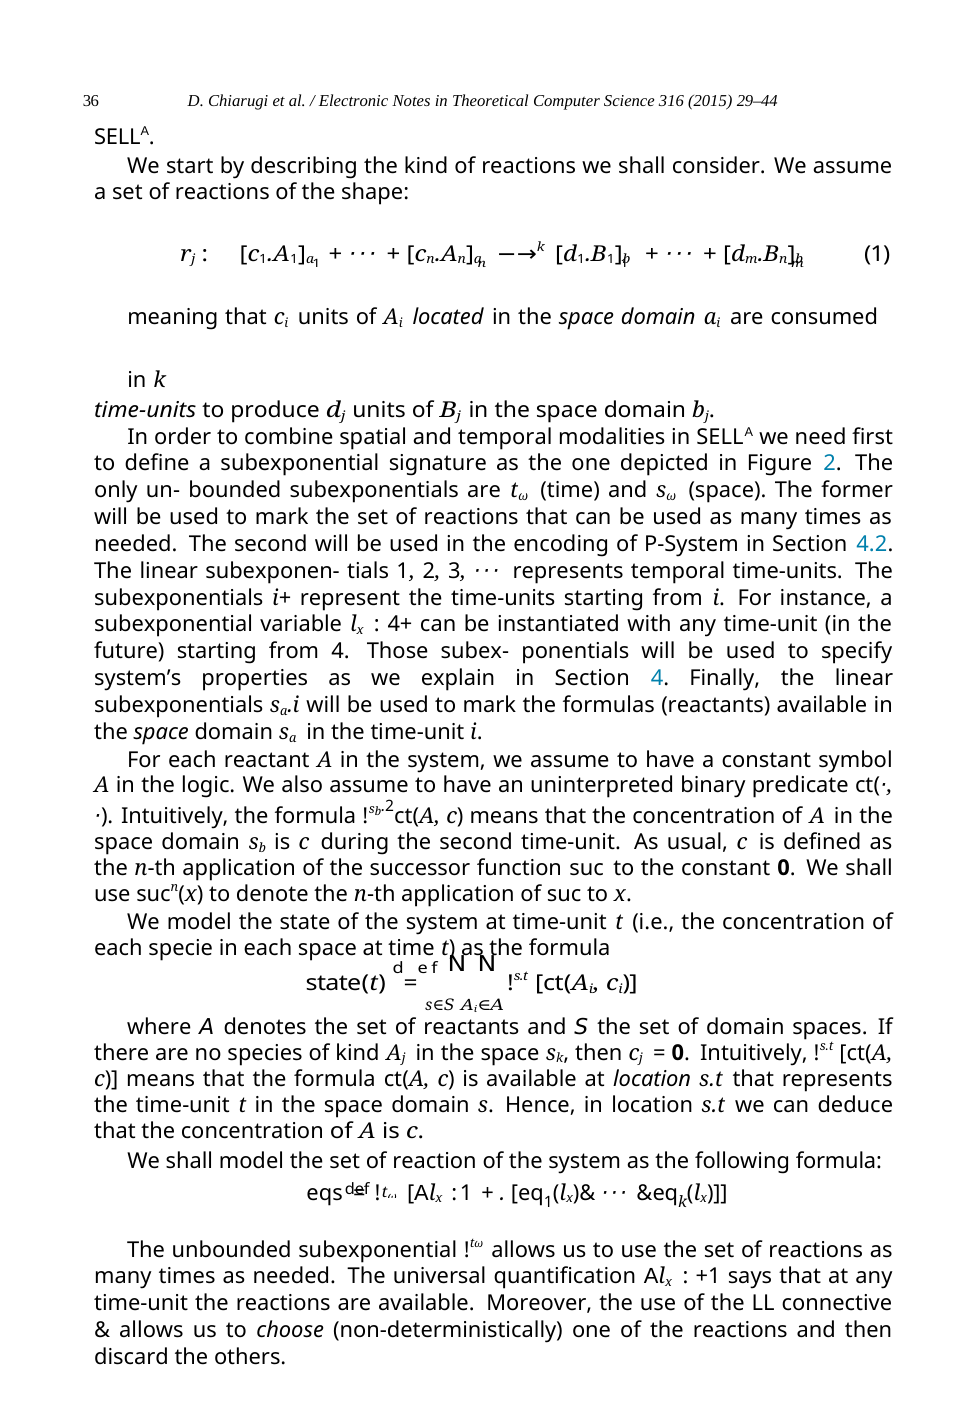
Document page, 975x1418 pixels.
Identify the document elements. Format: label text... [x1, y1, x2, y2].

text state(t) d=ef N N !s.t [ct(Ai, ci)] [123, 961, 820, 998]
text s∈S Ai∈A [71, 998, 858, 1013]
text rj : [c1.A1]a + ··· + [cn.An]a −→k [d1.B1]b + ··· + [dm.Bn]b (1) meaning that ci units of Ai located in the space domain ai are consumed in k [127, 211, 893, 401]
text The unbounded subexponential !tω allows us to use the set of reactions as many times as needed. The universal quantification Alx : +1 says that at any time-unit the reactions are available. Moreover, the use of the LL connective & allows us to choose (non-deterministically) one of the reactions and then discard the others. [94, 1236, 893, 1371]
text We start by describing the kind of reactions we shall consider. We assume a set of reactions of the shape: [94, 152, 893, 206]
text For each reactant A in the system, we assume to have a constant symbol A in the logic. We also assume to have an uninterpreted binary predicate ct(·, ·). Intuitively, the formula !sb.2ct(A, c) means that the concentration of A in the space domain sb is c during the second time-unit. As usual, c is defined as the n-th application of the successor function suc to the constant 0. We shall use sucn(x) to denote the n-th application of suc to x. [94, 747, 893, 908]
text In order to combine spatial and temporal modalities in SELLA we need first to define a subexponential signature as the one depicted in Figure 2. The only un- bounded subexponentials are tω (time) and sω (space). The former will be used to mark the set of reactions that can be used as many times as needed. The second will be used in the encoding of P-System in Section 4.2. The linear subexponen- tials 1, 2, 3, ··· represents temporal time-units. The subexponentials i+ represent the time-units starting from i. For instance, a subexponential variable lx : 4+ can be instantiated with any time-unit (in the future) starting from 4. Those subex- ponentials will be used to specify system’s properties as we explain in Section 4. Finally, the linear subexponentials sa.i will be used to mark the formulas (reactants) available in the space domain sa in the time-unit i. [94, 423, 893, 746]
text SELLA. [94, 120, 910, 150]
text eqs = ! [Alx :1 + . [eq1(lx)& ··· &eqk(lx)]] [123, 1177, 910, 1212]
text We shall model the set of reaction of the system as the following formula: [127, 1145, 910, 1175]
text We model the state of the system at time-unit t (i.e., the concentration of each specie in each space at time t) as the formula [94, 908, 893, 961]
text time-units to produce dj units of Bj in the space domain bj. [94, 401, 910, 421]
text where A denotes the set of reactants and S the set of domain spaces. If there are no species of kind Aj in the space sk, then cj = 0. Intuitively, !s.t [ct(A, c)] means that the formula ct(A, c) is available at location s.t that represents the time-unit t in the space domain s. Hence, in location s.t we can deduce that the concentration of A is c. [94, 1014, 893, 1145]
